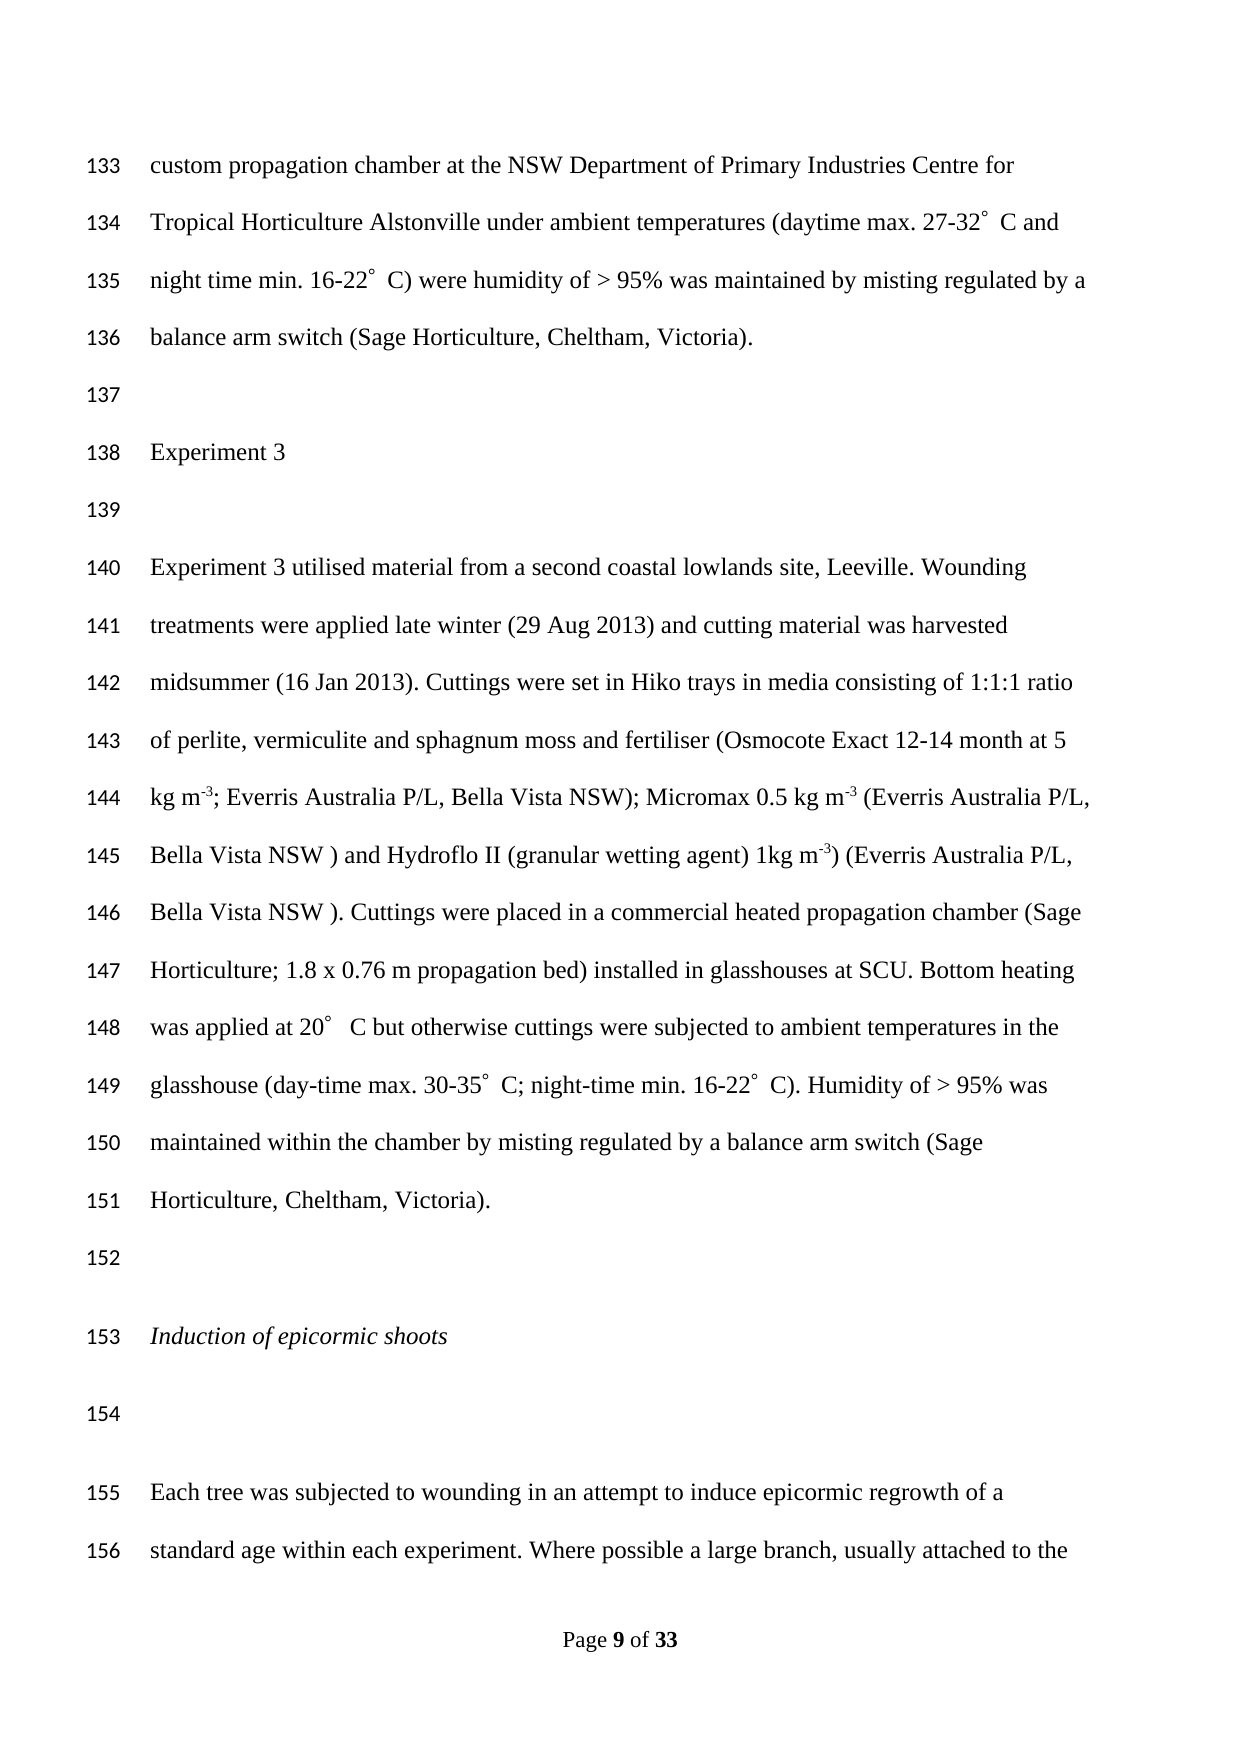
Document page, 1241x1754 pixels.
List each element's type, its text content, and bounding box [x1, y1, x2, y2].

text Experiment 3 [150, 437, 1090, 466]
text Induction of epicormic shoots [150, 1321, 1090, 1349]
text Experiment 3 utilised material from a second coastal lowlands site, Leeville. Wounding treatments were applied late winter (29 Aug 2013) and cutting material was harvested midsummer (16 Jan 2013). Cuttings were set in Hiko trays in media consisting of 1:1:1 ratio of perlite, vermiculite and sphagnum moss and fertiliser (Osmocote Exact 12-14 month at 5 kg m-3; Everris Australia P/L, Bella Vista NSW); Micromax 0.5 kg m-3 (Everris Australia P/L, Bella Vista NSW ) and Hydroflo II (granular wetting agent) 1kg m-3) (Everris Australia P/L, Bella Vista NSW ). Cuttings were placed in a commercial heated propagation chamber (Sage Horticulture; 1.8 x 0.76 m propagation bed) installed in glasshouses at SCU. Bottom heating was applied at 20 C but otherwise cuttings were subjected to ambient temperatures in the glasshouse (day-time max. 30-35C; night-time min. 16-22C). Humidity of > 95% was maintained within the chamber by misting regulated by a balance arm switch (Sage Horticulture, Cheltham, Victoria). [150, 552, 1090, 1214]
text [150, 1477, 1090, 1564]
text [150, 150, 1090, 351]
